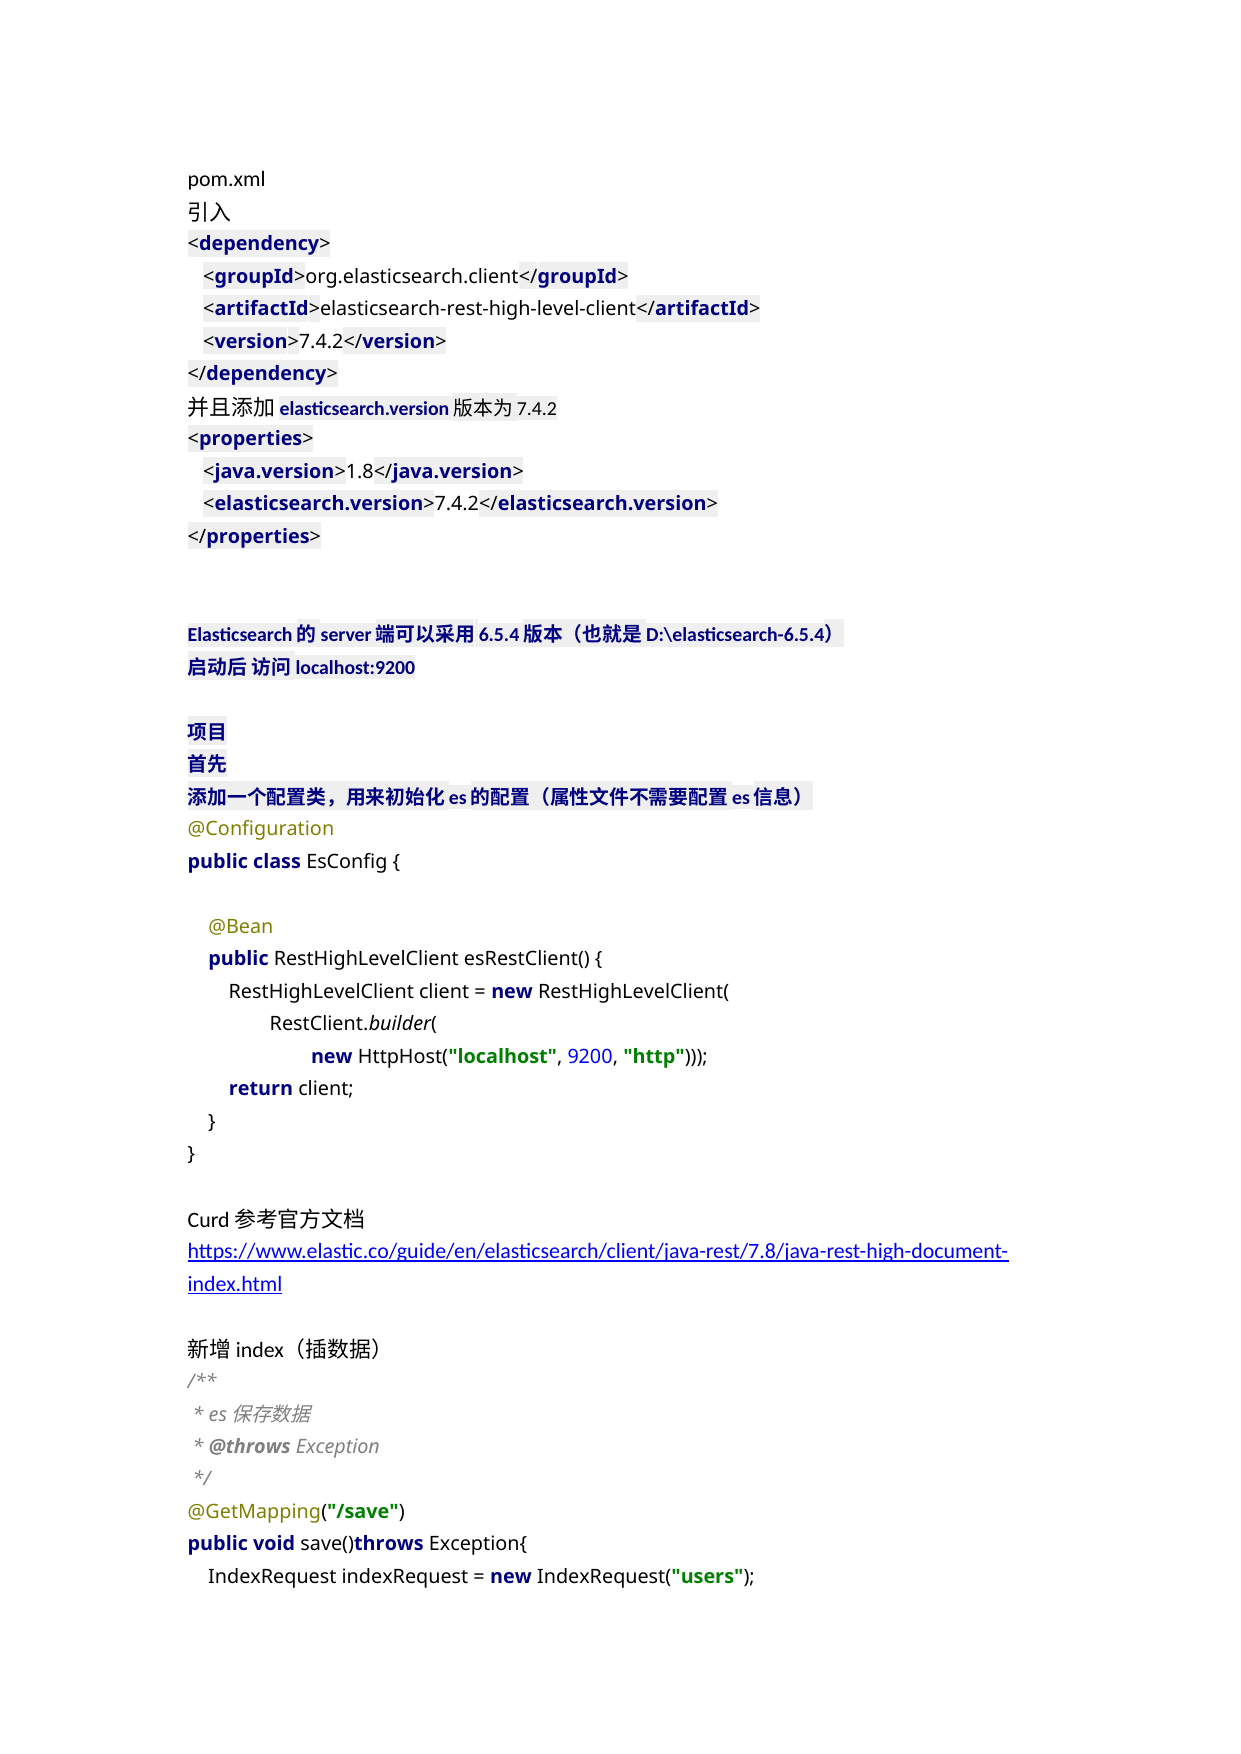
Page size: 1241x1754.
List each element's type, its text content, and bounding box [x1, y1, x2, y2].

text 首先 [187, 747, 1053, 779]
text 项目 [187, 714, 1053, 747]
text 并且添加elasticsearch.version版本为7.4.2 [187, 389, 1053, 422]
text <dependency> <groupId>org.elasticsearch.client</groupId> <artifactId>elasticsearch-rest-high-level-client</artifactId> <version>7.4.2</version> </dependency> [187, 227, 1053, 389]
text 启动后 访问 localhost:9200 [187, 649, 1053, 682]
text pom.xml [187, 162, 1053, 194]
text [187, 1364, 1053, 1592]
text 新增index（插数据） [187, 1332, 1053, 1364]
text 引入 [187, 194, 1053, 227]
text 添加一个配置类，用来初始化es的配置（属性文件不需要配置es信息） [187, 779, 1053, 812]
text Elasticsearch的server端可以采用6.5.4版本（也就是D:\elasticsearch-6.5.4） [187, 617, 1053, 649]
text @Configuration public class EsConfig { @Bean public RestHighLevelClient esRestClient() { RestHighLevelClient client = new RestHighLevelClient( RestClient.builder( new HttpHost("localhost", 9200, "http"))); return client; } } [187, 812, 1053, 1169]
text Curd参考官方文档 [187, 1202, 1053, 1234]
text <properties> <java.version>1.8</java.version> <elasticsearch.version>7.4.2</elasticsearch.version> </properties> [187, 422, 1053, 552]
text https://www.elastic.co/guide/en/elasticsearch/client/java-rest/7.8/java-rest-high-document-index.html [187, 1234, 1053, 1299]
